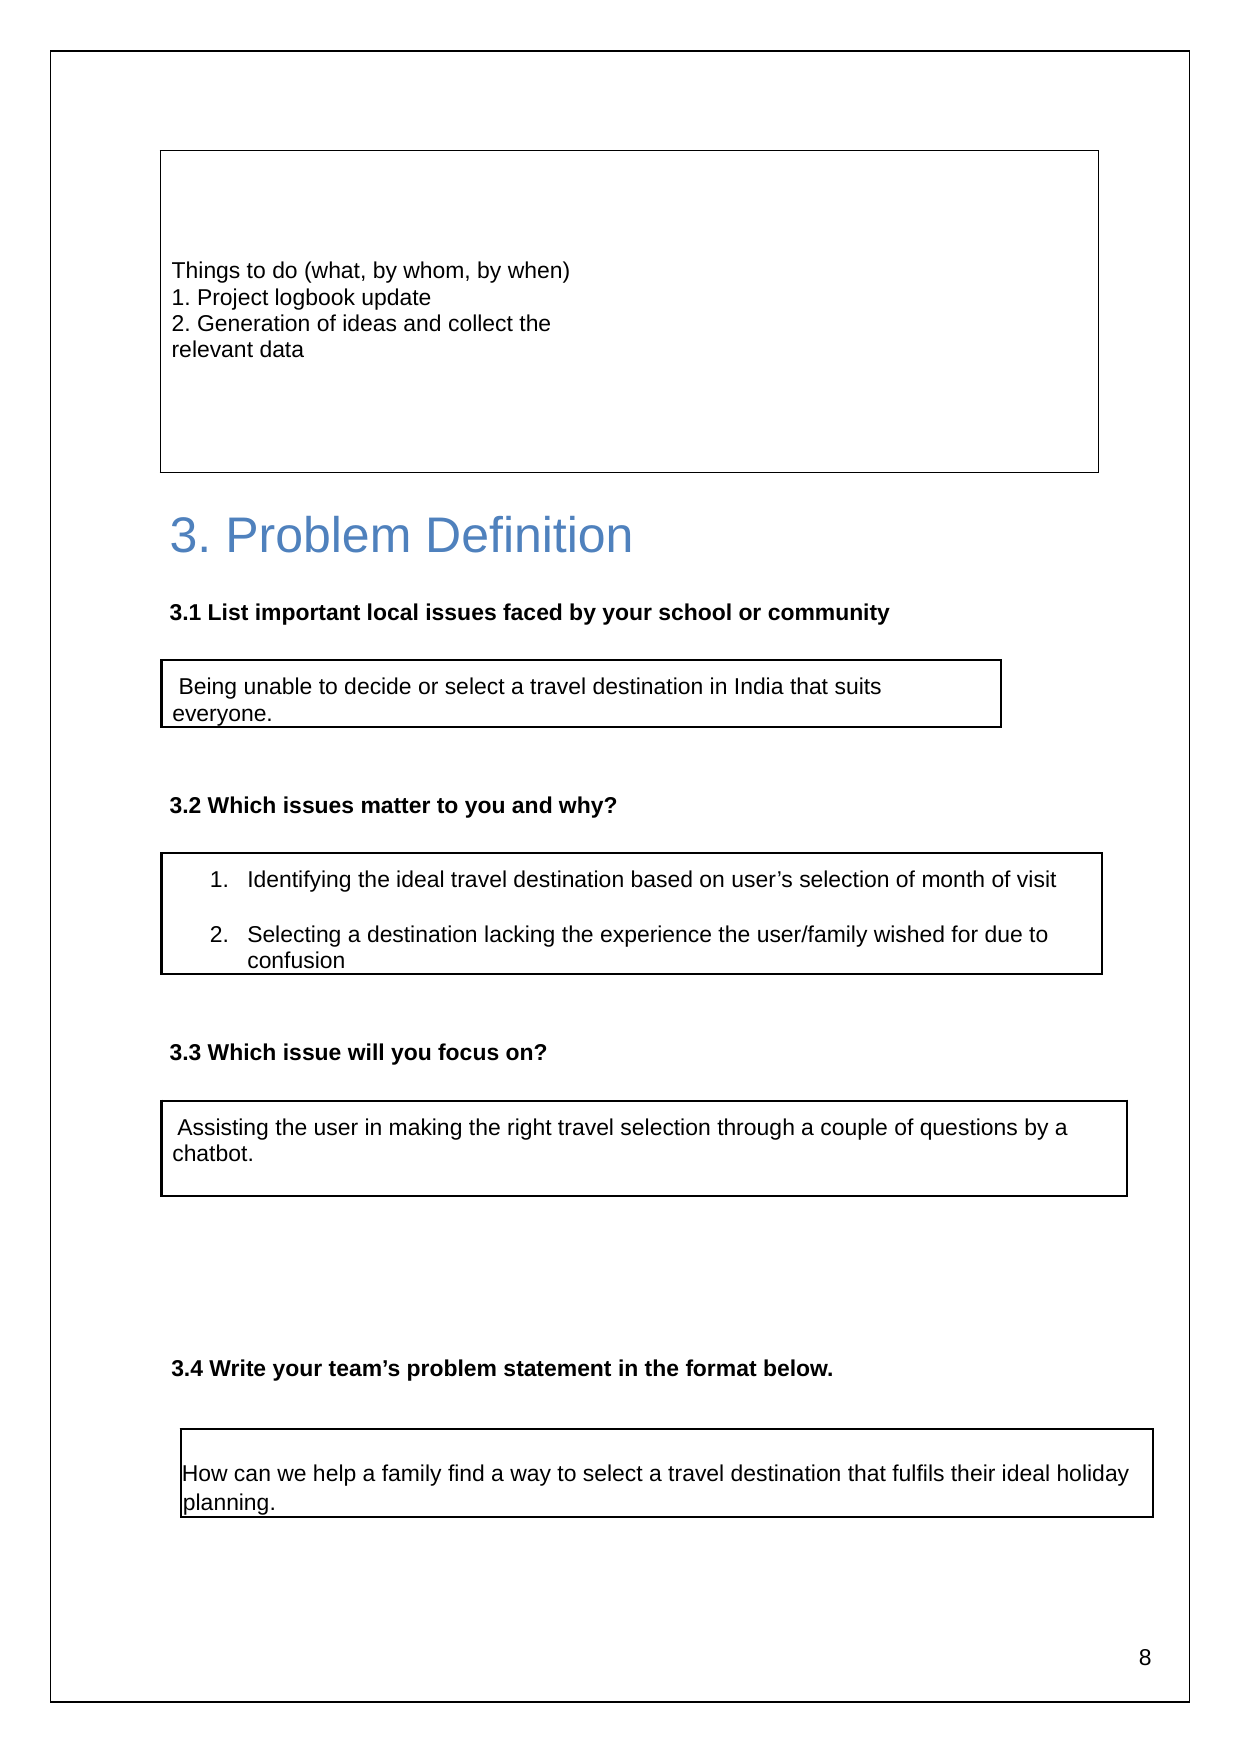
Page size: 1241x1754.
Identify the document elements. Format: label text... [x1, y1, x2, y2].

subtitle Problem Definition [169, 505, 1152, 563]
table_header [161, 151, 1098, 472]
table_header Assisting the user in making the right travel selection through a couple of questions by a chatbot. [163, 1102, 1126, 1195]
text 3.4 Write your team’s problem statement in the format below. [171, 1355, 1152, 1381]
table_header Being unable to decide or select a travel destination in India that suits everyone. [163, 661, 1000, 726]
table_header Identifying the ideal travel destination based on user’s selection of month of visit Selecting a destination lacking the experience the user/family wished for due to confusion [163, 854, 1101, 973]
text How can we help a family find a way to select a travel destination that fulfils their ideal holiday planning. [182, 1458, 1152, 1516]
text 3.3 Which issue will you focus on? [169, 1039, 1152, 1066]
text 3.1 List important local issues faced by your school or community [169, 599, 1152, 625]
text 3.2 Which issues matter to you and why? [169, 792, 1152, 818]
